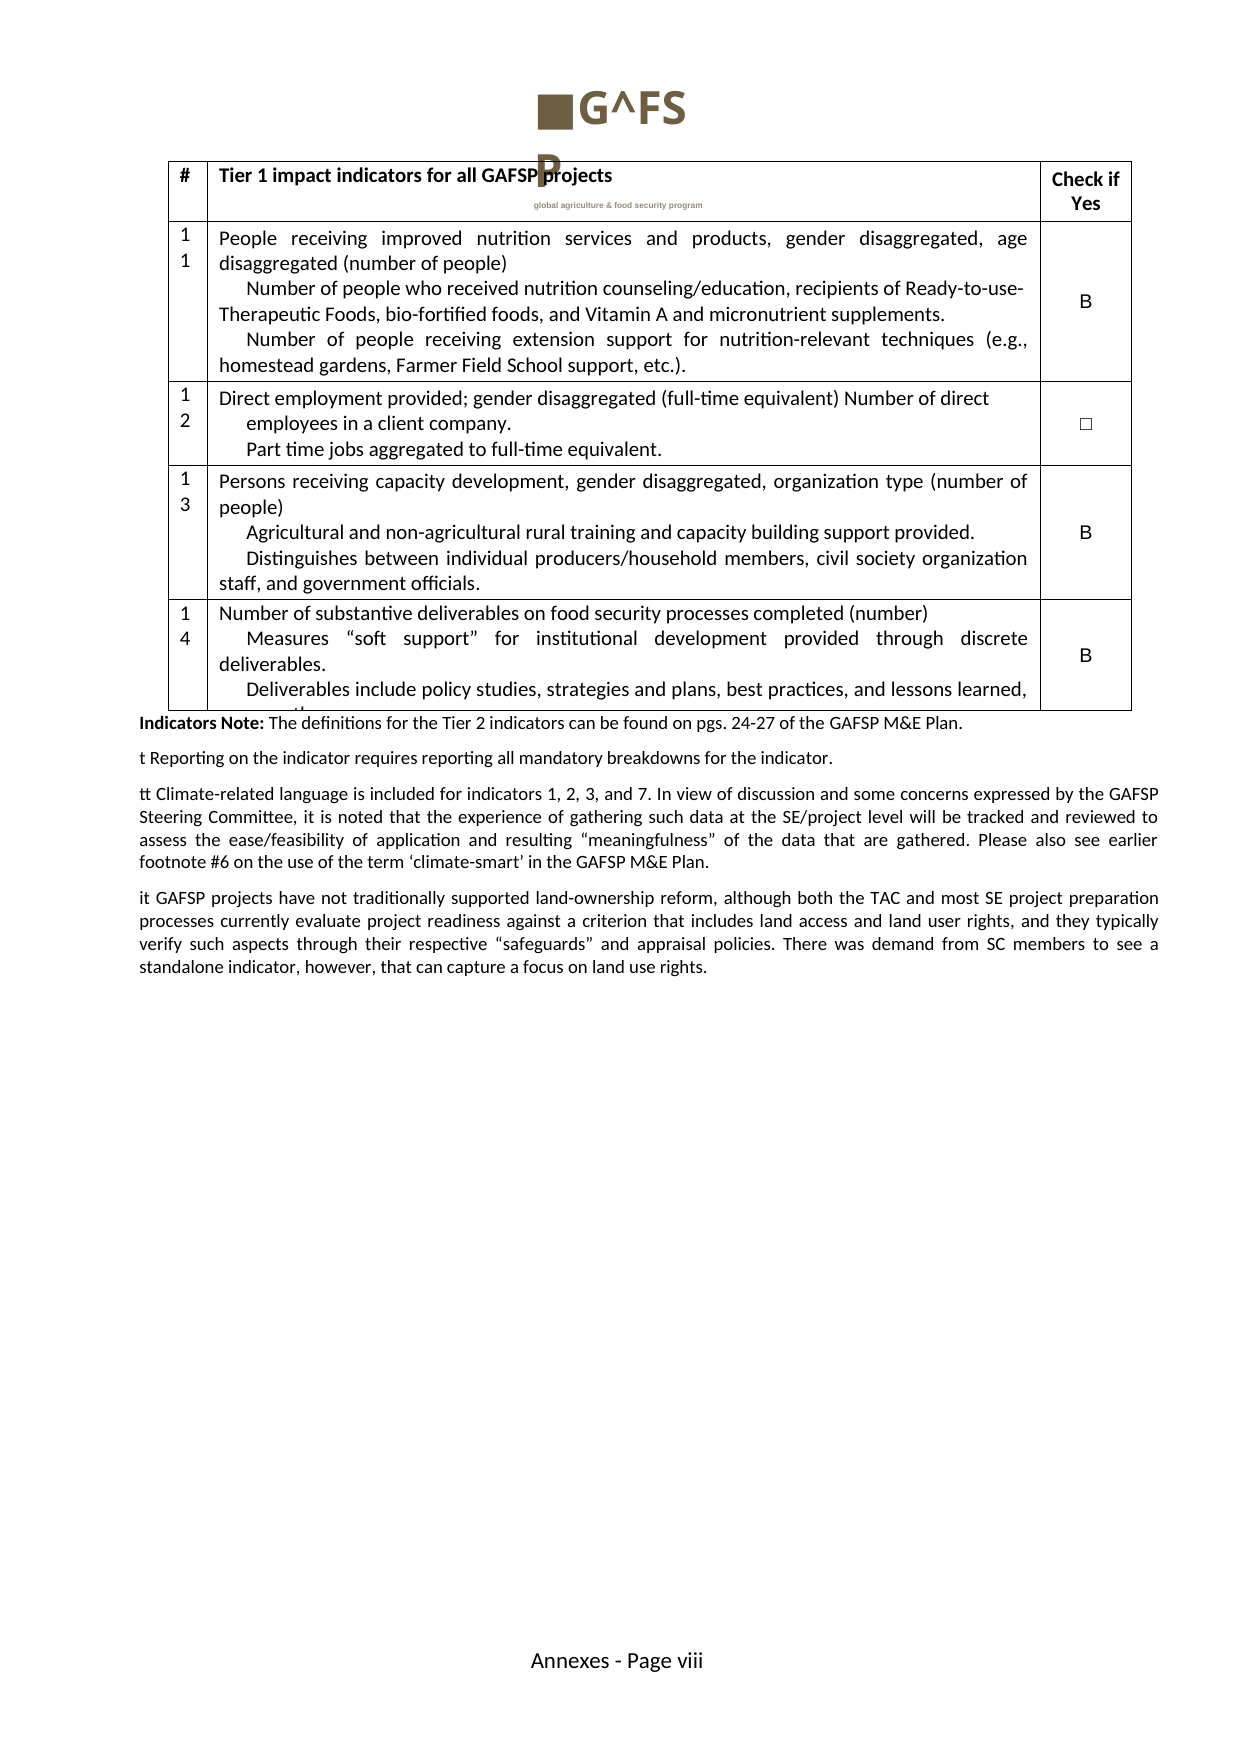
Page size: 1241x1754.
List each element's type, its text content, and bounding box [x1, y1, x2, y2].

table_cell B [1041, 222, 1131, 381]
table_cell Persons receiving capacity development, gender disaggregated, organization type (number of people) Agricultural and non-agricultural rural training and capacity building support provided. Distinguishes between individual producers/household members, civil society organization staff, and government officials. [208, 466, 1040, 599]
table_cell B [1041, 466, 1131, 599]
table_cell 13 [169, 466, 207, 599]
table_cell 12 [169, 382, 207, 464]
table_cell People receiving improved nutrition services and products, gender disaggregated, age disaggregated (number of people) Number of people who received nutrition counseling/education, recipients of Ready-to-use- Therapeutic Foods, bio-fortified foods, and Vitamin A and micronutrient supplements. Number of people receiving extension support for nutrition-relevant techniques (e.g., homestead gardens, Farmer Field School support, etc.). [208, 222, 1040, 381]
table_cell 14 [169, 600, 207, 710]
text t Reporting on the indicator requires reporting all mandatory breakdowns for the indicator. [139, 746, 1160, 769]
text it GAFSP projects have not traditionally supported land-ownership reform, although both the TAC and most SE project preparation processes currently evaluate project readiness against a criterion that includes land access and land user rights, and they typically verify such aspects through their respective “safeguards” and appraisal policies. There was demand from SC members to see a standalone indicator, however, that can capture a focus on land use rights. [139, 886, 1160, 978]
table_header Tier 1 impact indicators for all GAFSP projects [208, 162, 1040, 221]
table_header # [169, 162, 207, 221]
table_cell 11 [169, 222, 207, 381]
table_cell Number of substantive deliverables on food security processes completed (number) Measures “soft support” for institutional development provided through discrete deliverables. Deliverables include policy studies, strategies and plans, best practices, and lessons learned, among others. [208, 600, 1040, 710]
table_header Check if Yes [1041, 162, 1131, 221]
text Indicators Note: The definitions for the Tier 2 indicators can be found on pgs. 24-27 of the GAFSP M&E Plan. [139, 711, 1160, 734]
table_cell □ [1041, 382, 1131, 464]
table_cell Direct employment provided; gender disaggregated (full-time equivalent) Number of direct employees in a client company. Part time jobs aggregated to full-time equivalent. [208, 382, 1040, 464]
text tt Climate-related language is included for indicators 1, 2, 3, and 7. In view of discussion and some concerns expressed by the GAFSP Steering Committee, it is noted that the experience of gathering such data at the SE/project level will be tracked and reviewed to assess the ease/feasibility of application and resulting “meaningfulness” of the data that are gathered. Please also see earlier footnote #6 on the use of the term ‘climate-smart’ in the GAFSP M&E Plan. [139, 782, 1160, 873]
table_cell B [1041, 600, 1131, 710]
